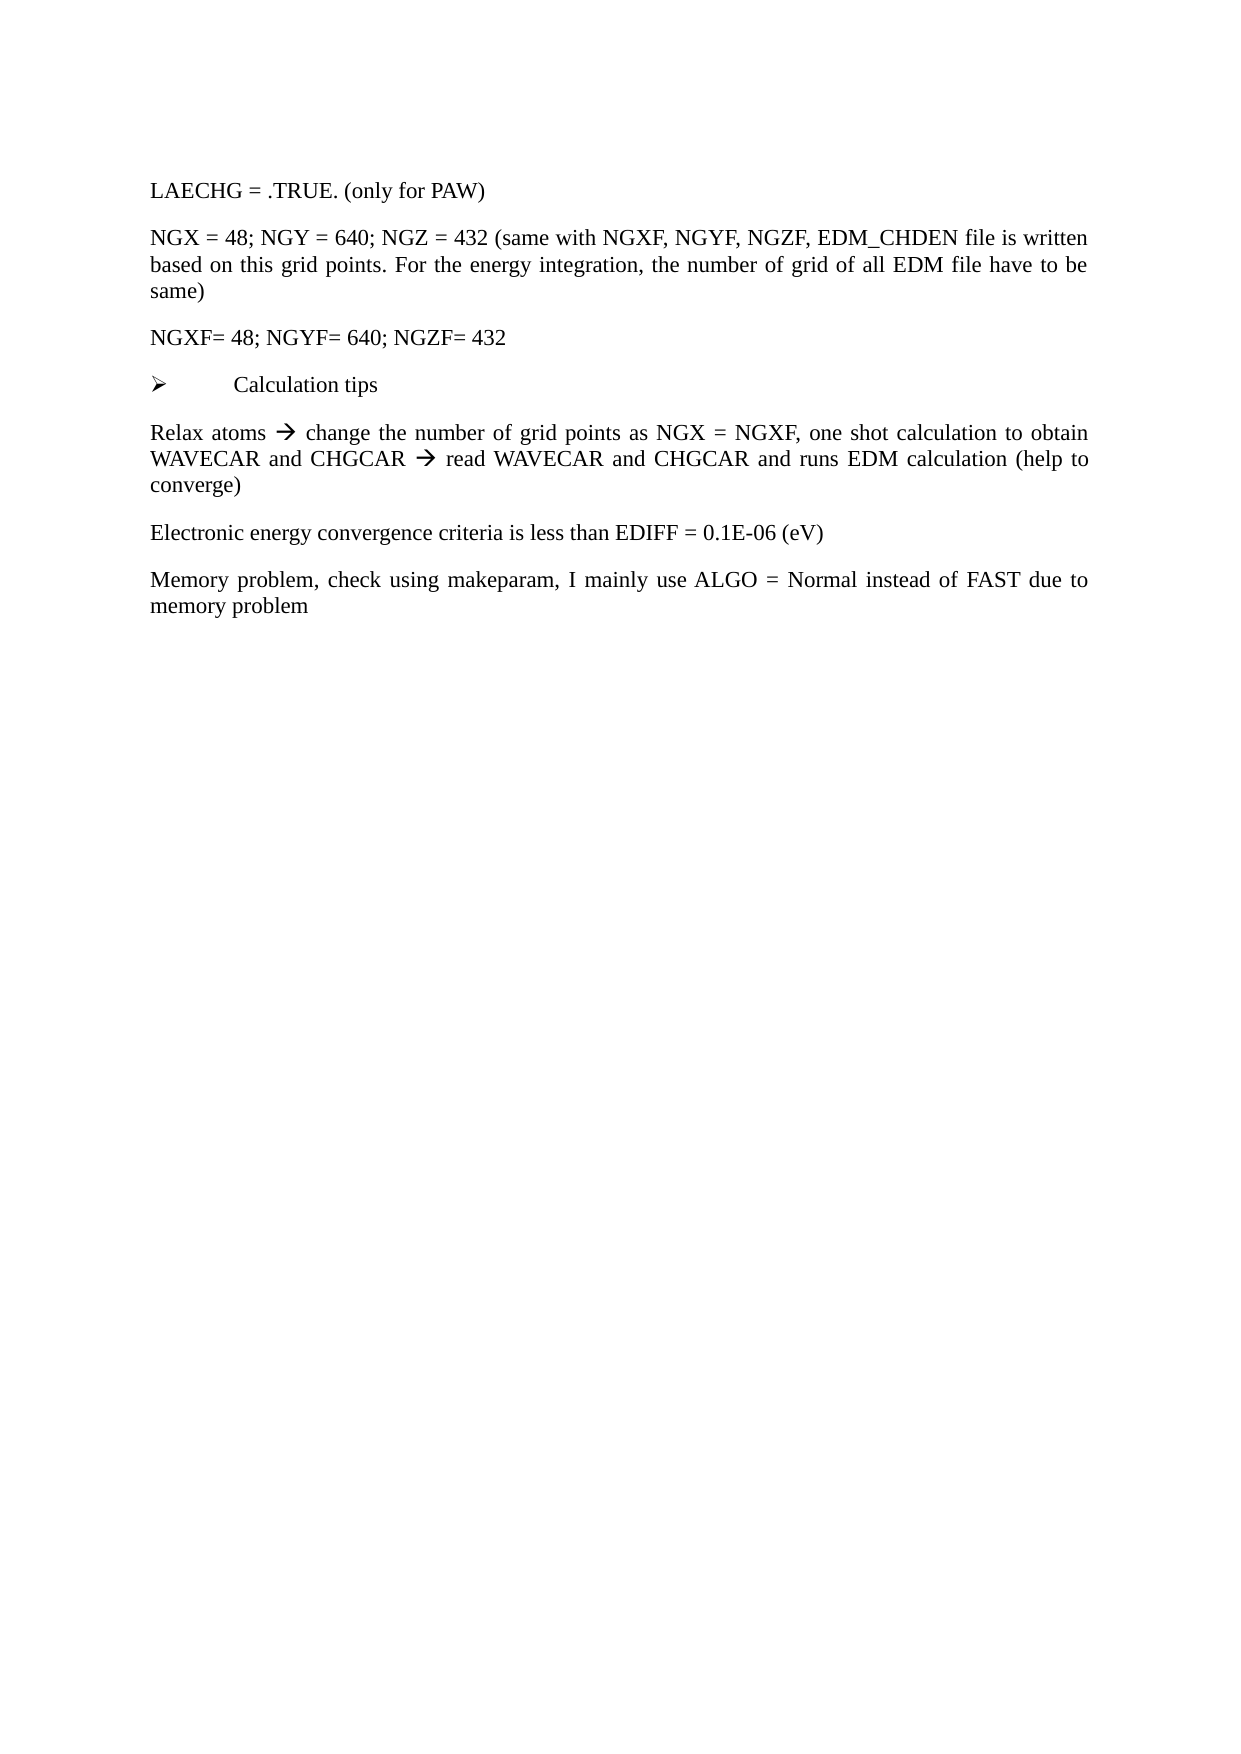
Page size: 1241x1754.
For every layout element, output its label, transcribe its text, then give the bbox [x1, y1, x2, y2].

text NGX = 48; NGY = 640; NGZ = 432 (same with NGXF, NGYF, NGZF, EDM_CHDEN file is written based on this grid points. For the energy integration, the number of grid of all EDM file have to be same) [150, 224, 1090, 303]
text Memory problem, check using makeparam, I mainly use ALGO = Normal instead of FAST due to memory problem [150, 566, 1090, 618]
text Electronic energy convergence criteria is less than EDIFF = 0.1E-06 (eV) [150, 518, 1090, 545]
text LAECHG = .TRUE. (only for PAW) [150, 177, 1090, 203]
text Relax atoms change the number of grid points as NGX = NGXF, one shot calculation to obtain WAVECAR and CHGCAR read WAVECAR and CHGCAR and runs EDM calculation (help to converge) [150, 419, 1090, 498]
text NGXF= 48; NGYF= 640; NGZF= 432 [150, 324, 1090, 351]
list Calculation tips [150, 371, 1090, 398]
